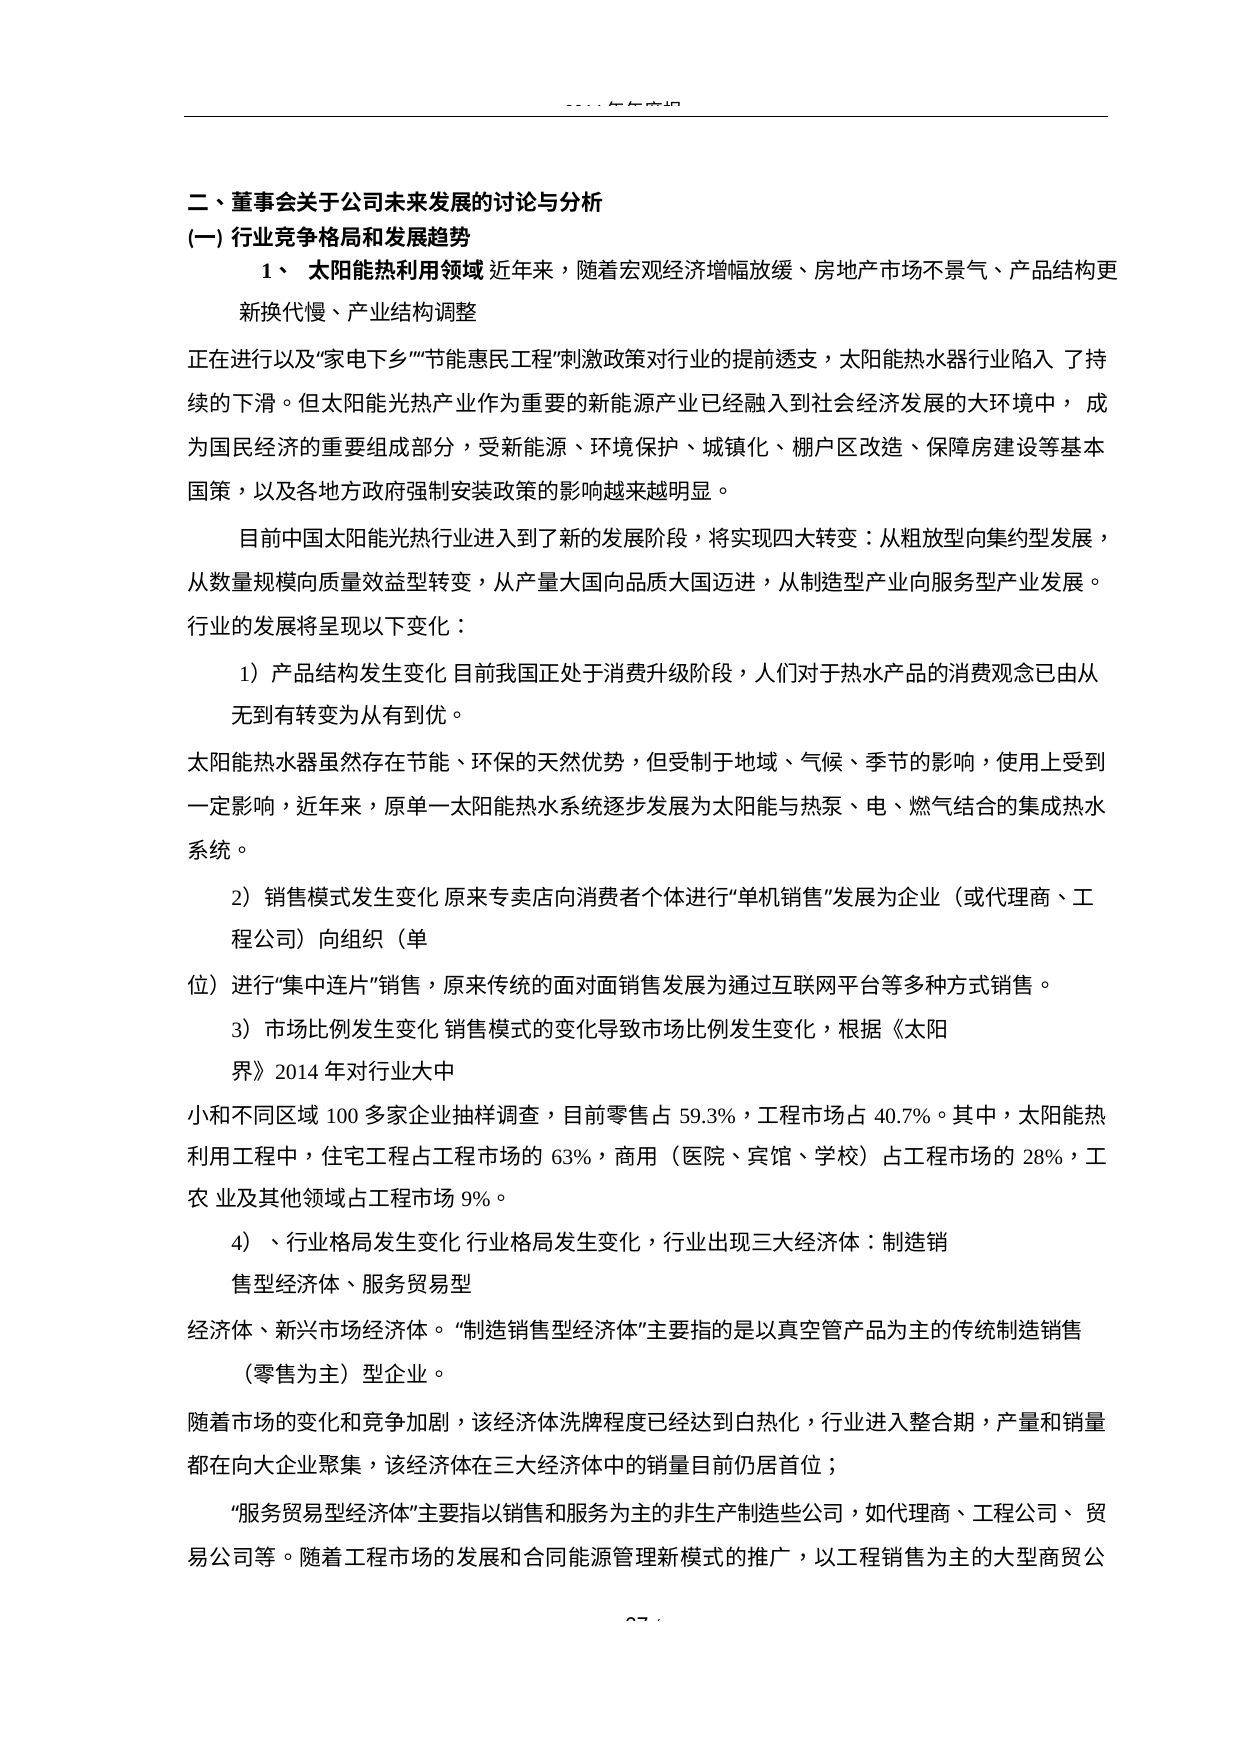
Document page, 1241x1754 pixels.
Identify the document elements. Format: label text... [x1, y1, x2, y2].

text 目前中国太阳能光热行业进入到了新的发展阶段，将实现四大转变：从粗放型向集约型发展， 从数量规模向质量效益型转变，从产量大国向品质大国迈进，从制造型产业向服务型产业发展。 行业的发展将呈现以下变化： [187, 523, 1119, 641]
text 小和不同区域 100 多家企业抽样调查，目前零售占 59.3%，工程市场占 40.7%。其中，太阳能热 利用工程中，住宅工程占工程市场的 63%，商用（医院、宾馆、学校）占工程市场的 28%，工农 业及其他领域占工程市场 9%。 [187, 1100, 1108, 1213]
text 正在进行以及“家电下乡”“节能惠民工程”刺激政策对行业的提前透支，太阳能热水器行业陷入 了持续的下滑。但太阳能光热产业作为重要的新能源产业已经融入到社会经济发展的大环境中， 成为国民经济的重要组成部分，受新能源、环境保护、城镇化、棚户区改造、保障房建设等基本 国策，以及各地方政府强制安装政策的影响越来越明显。 [187, 344, 1108, 506]
text 4）、行业格局发生变化 行业格局发生变化，行业出现三大经济体：制造销售型经济体、服务贸易型 [231, 1227, 955, 1298]
text 1、 太阳能热利用领域 近年来，随着宏观经济增幅放缓、房地产市场不景气、产品结构更新换代慢、产业结构调整 [239, 255, 1119, 327]
text 二、董事会关于公司未来发展的讨论与分析 [187, 186, 1130, 216]
text 1）产品结构发生变化 目前我国正处于消费升级阶段，人们对于热水产品的消费观念已由从无到有转变为从有到优。 [231, 658, 1119, 729]
text 经济体、新兴市场经济体。 “制造销售型经济体”主要指的是以真空管产品为主的传统制造销售（零售为主）型企业。 [187, 1315, 1108, 1389]
text 2）销售模式发生变化 原来专卖店向消费者个体进行“单机销售”发展为企业（或代理商、工程公司）向组织（单 [231, 882, 1108, 953]
text 太阳能热水器虽然存在节能、环保的天然优势，但受制于地域、气候、季节的影响，使用上受到 一定影响，近年来，原单一太阳能热水系统逐步发展为太阳能与热泵、电、燃气结合的集成热水 系统。 [187, 747, 1107, 864]
text 位）进行“集中连片”销售，原来传统的面对面销售发展为通过互联网平台等多种方式销售。 [187, 970, 1130, 1000]
text 3）市场比例发生变化 销售模式的变化导致市场比例发生变化，根据《太阳界》2014 年对行业大中 [231, 1014, 960, 1086]
text 随着市场的变化和竞争加剧，该经济体洗牌程度已经达到白热化，行业进入整合期，产量和销量 都在向大企业聚集，该经济体在三大经济体中的销量目前仍居首位； [187, 1406, 1107, 1480]
text (一) 行业竞争格局和发展趋势 [187, 222, 1130, 252]
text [187, 1498, 1107, 1572]
